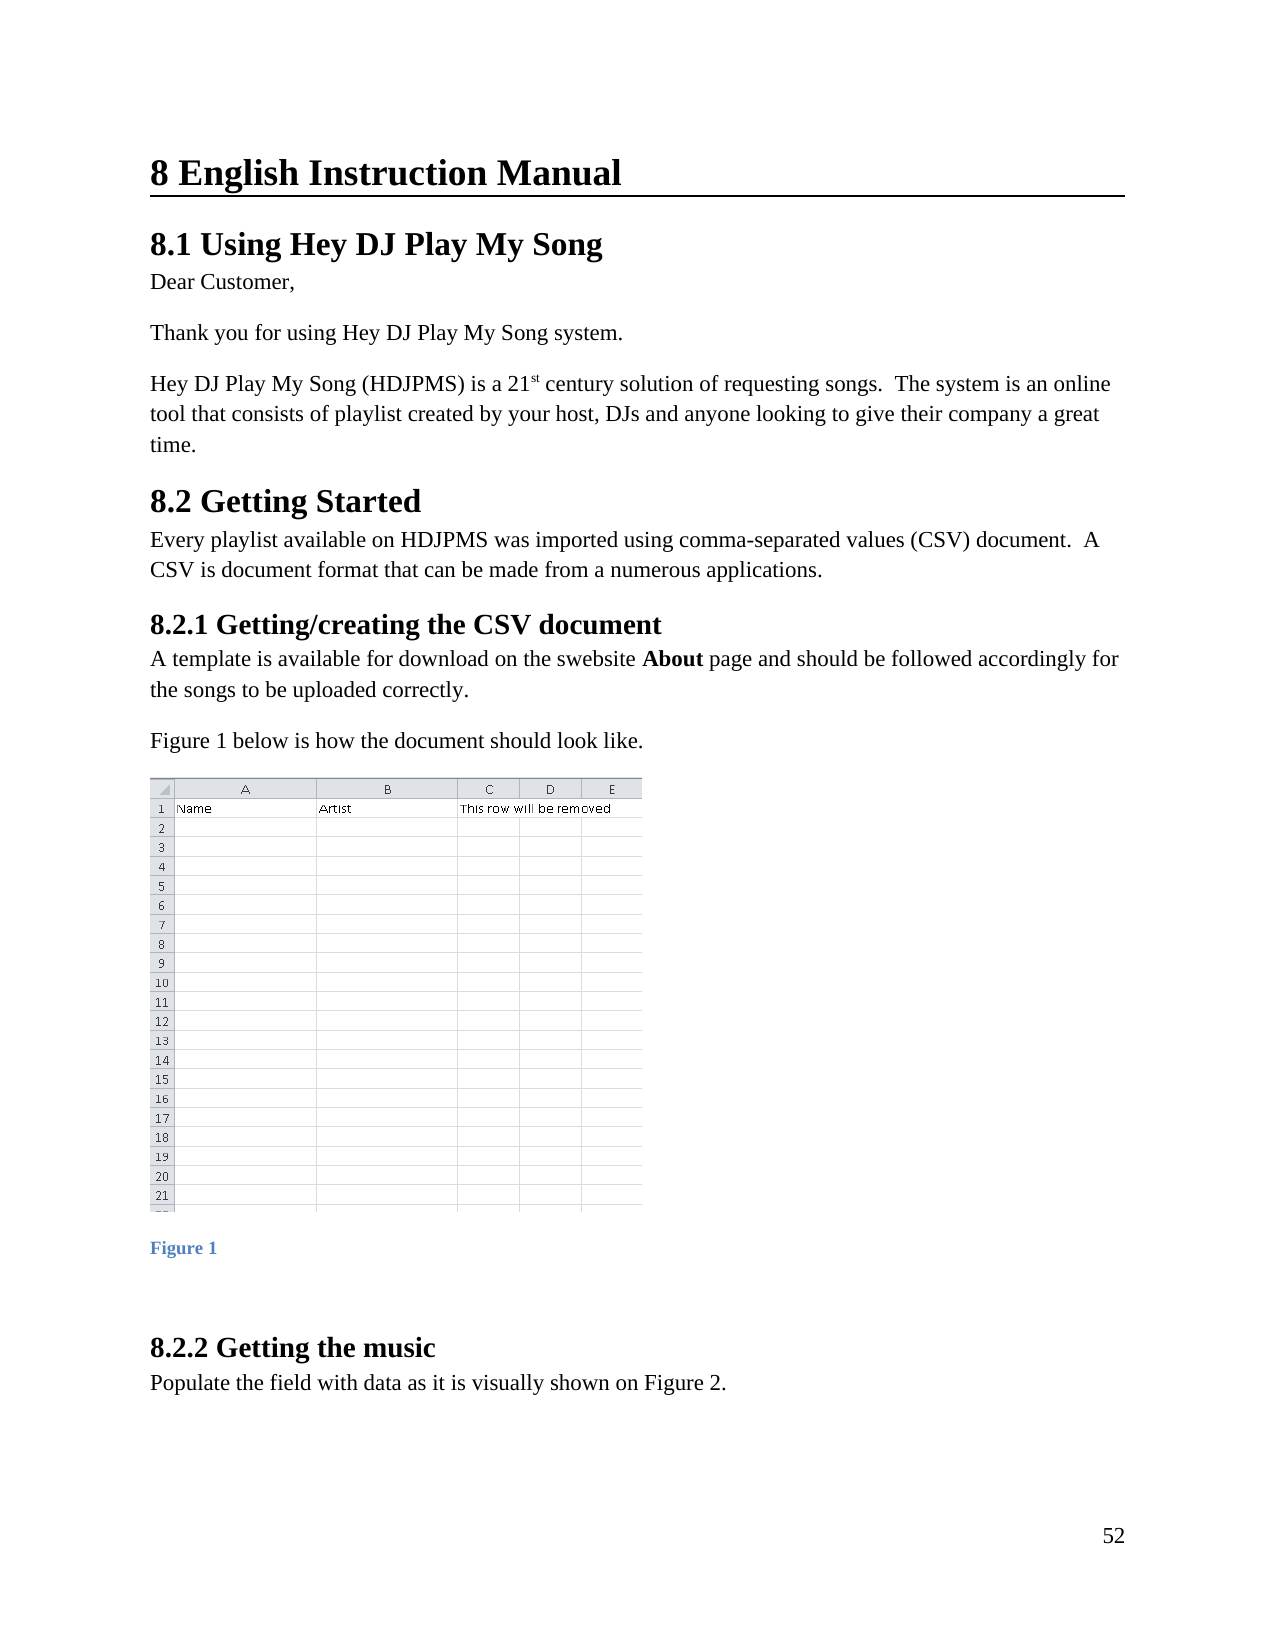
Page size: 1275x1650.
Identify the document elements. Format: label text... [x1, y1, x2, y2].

text Figure 1 [150, 1237, 1125, 1258]
text Thank you for using Hey DJ Play My Song system. [150, 319, 1125, 346]
text A template is available for download on the swebsite About page and should be followed accordingly for the songs to be uploaded correctly. [150, 646, 1125, 702]
text Populate the field with data as it is visually shown on Figure 2. [150, 1368, 1125, 1395]
text Hey DJ Play My Song (HDJPMS) is a 21st century solution of requesting songs. The system is an online tool that consists of playlist created by your host, DJs and anyone looking to give their company a great time. [150, 370, 1125, 457]
subtitle 8 English Instruction Manual [150, 150, 1125, 195]
subtitle 8.2.2 Getting the music [150, 1330, 1125, 1363]
subtitle 8.1 Using Hey DJ Play My Song [150, 224, 1125, 262]
subtitle 8.2 Getting Started [150, 482, 1125, 520]
subtitle 8.2.1 Getting/creating the CSV document [150, 607, 1125, 641]
text Dear Customer, [150, 268, 1125, 294]
picture [150, 777, 642, 1212]
text Figure 1 below is how the document should look like. [150, 727, 1125, 753]
text Every playlist available on HDJPMS was imported using comma-separated values (CSV) document. A CSV is document format that can be made from a numerous applications. [150, 526, 1125, 582]
